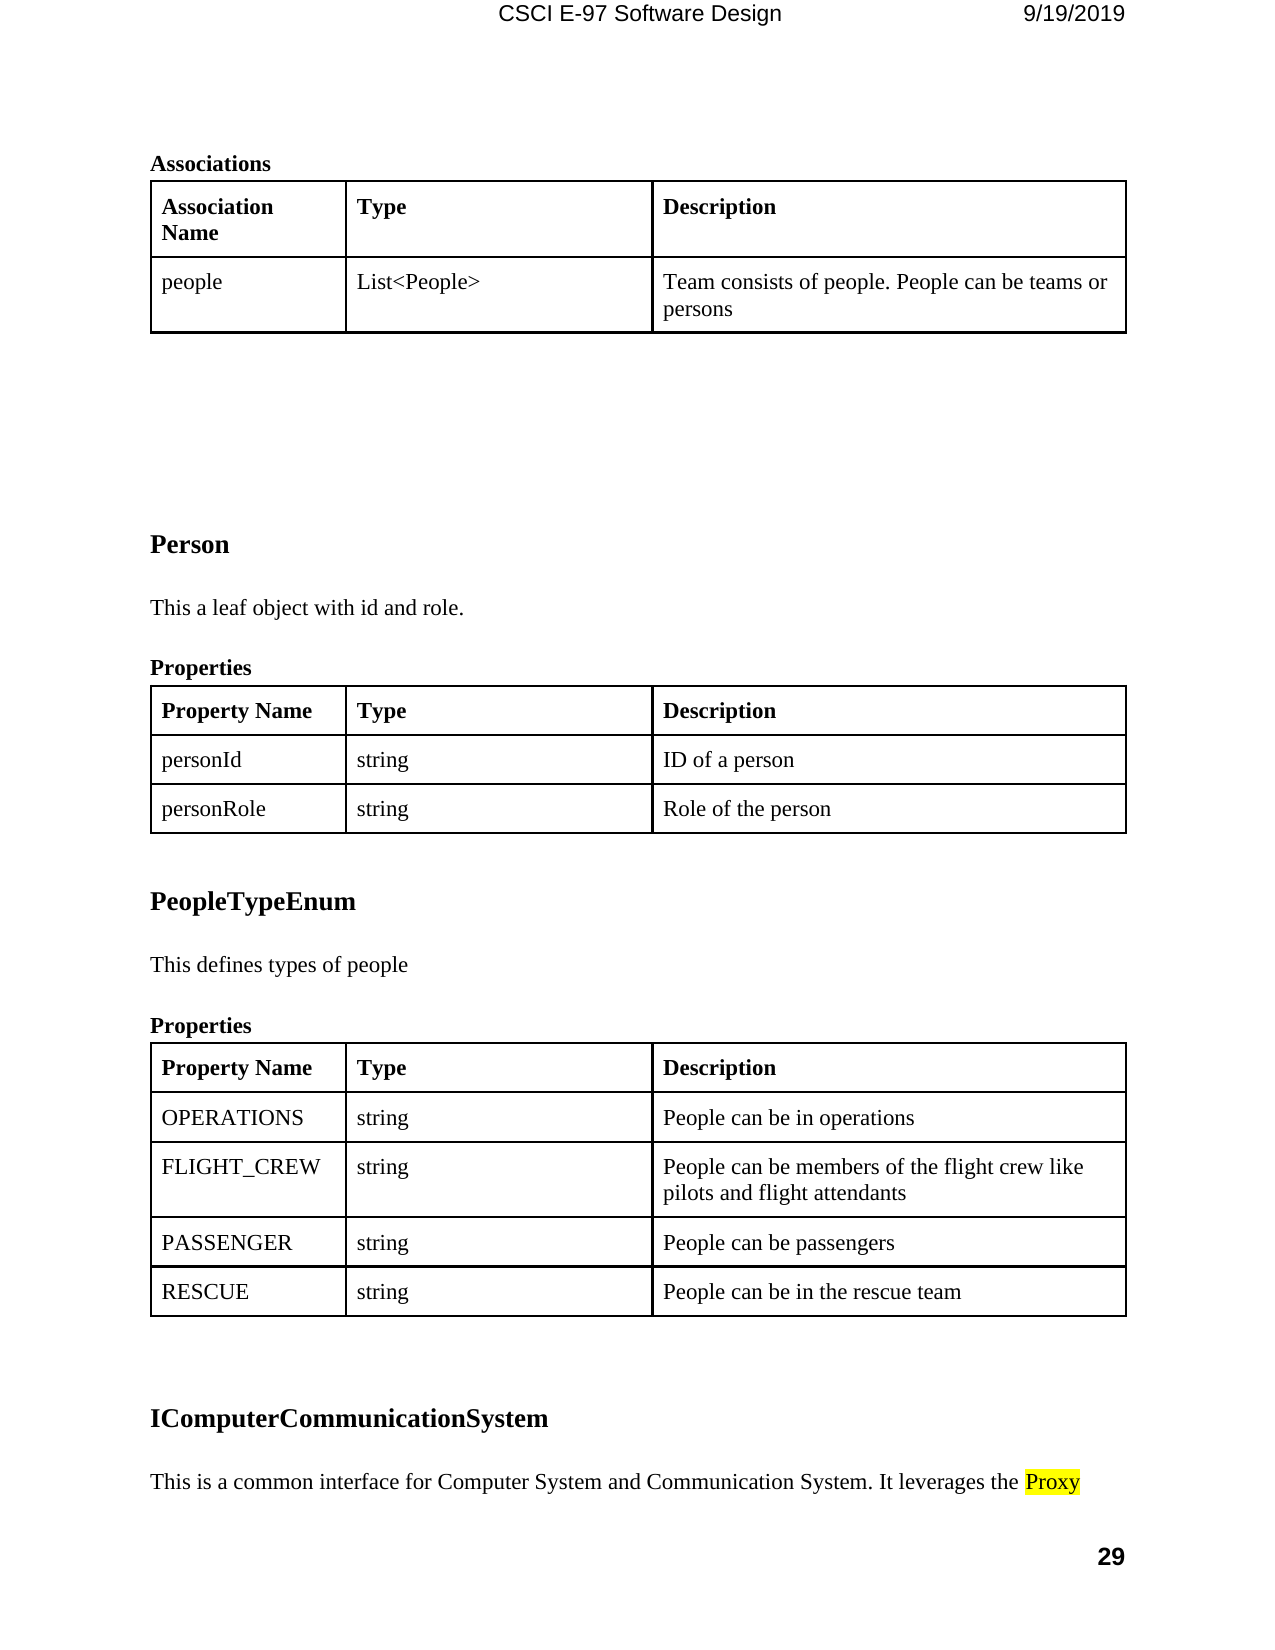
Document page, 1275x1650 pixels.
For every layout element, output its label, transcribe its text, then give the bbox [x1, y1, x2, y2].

table_cell string [347, 1218, 651, 1265]
table_header Type [347, 1044, 651, 1091]
table_cell string [347, 785, 651, 832]
table_header Association Name [152, 182, 345, 256]
table_cell List<People> [347, 258, 651, 331]
table_cell OPERATIONS [152, 1093, 345, 1141]
table_cell Team consists of people. People can be teams or persons [654, 258, 1125, 331]
table_cell People can be passengers [654, 1218, 1125, 1265]
table_cell People can be in operations [654, 1093, 1125, 1141]
table_cell people [152, 258, 345, 331]
text Associations [150, 150, 1125, 176]
table_cell string [347, 1268, 651, 1315]
table_cell PASSENGER [152, 1218, 345, 1265]
subtitle Person [150, 528, 1125, 559]
table_cell personId [152, 736, 345, 783]
text This a leaf object with id and role. [150, 594, 1125, 620]
subtitle IComputerCommunicationSystem [150, 1402, 1125, 1434]
table_cell People can be members of the flight crew like pilots and flight attendants [654, 1143, 1125, 1216]
table_header Description [654, 1044, 1125, 1091]
table_header Description [654, 687, 1125, 734]
table_cell RESCUE [152, 1268, 345, 1315]
table_header Type [347, 182, 651, 256]
table_cell string [347, 1143, 651, 1216]
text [150, 1468, 1125, 1495]
table_header Type [347, 687, 651, 734]
table_cell personRole [152, 785, 345, 832]
table_cell People can be in the rescue team [654, 1268, 1125, 1315]
table_header Property Name [152, 687, 345, 734]
table_cell ID of a person [654, 736, 1125, 783]
table_cell FLIGHT_CREW [152, 1143, 345, 1216]
table_header Description [654, 182, 1125, 256]
table_header Property Name [152, 1044, 345, 1091]
table_cell string [347, 736, 651, 783]
text Properties [150, 1012, 1125, 1038]
text Properties [150, 654, 1125, 681]
subtitle PeopleTypeEnum [150, 885, 1125, 917]
text This defines types of people [150, 951, 1125, 978]
table_cell string [347, 1093, 651, 1141]
table_cell Role of the person [654, 785, 1125, 832]
